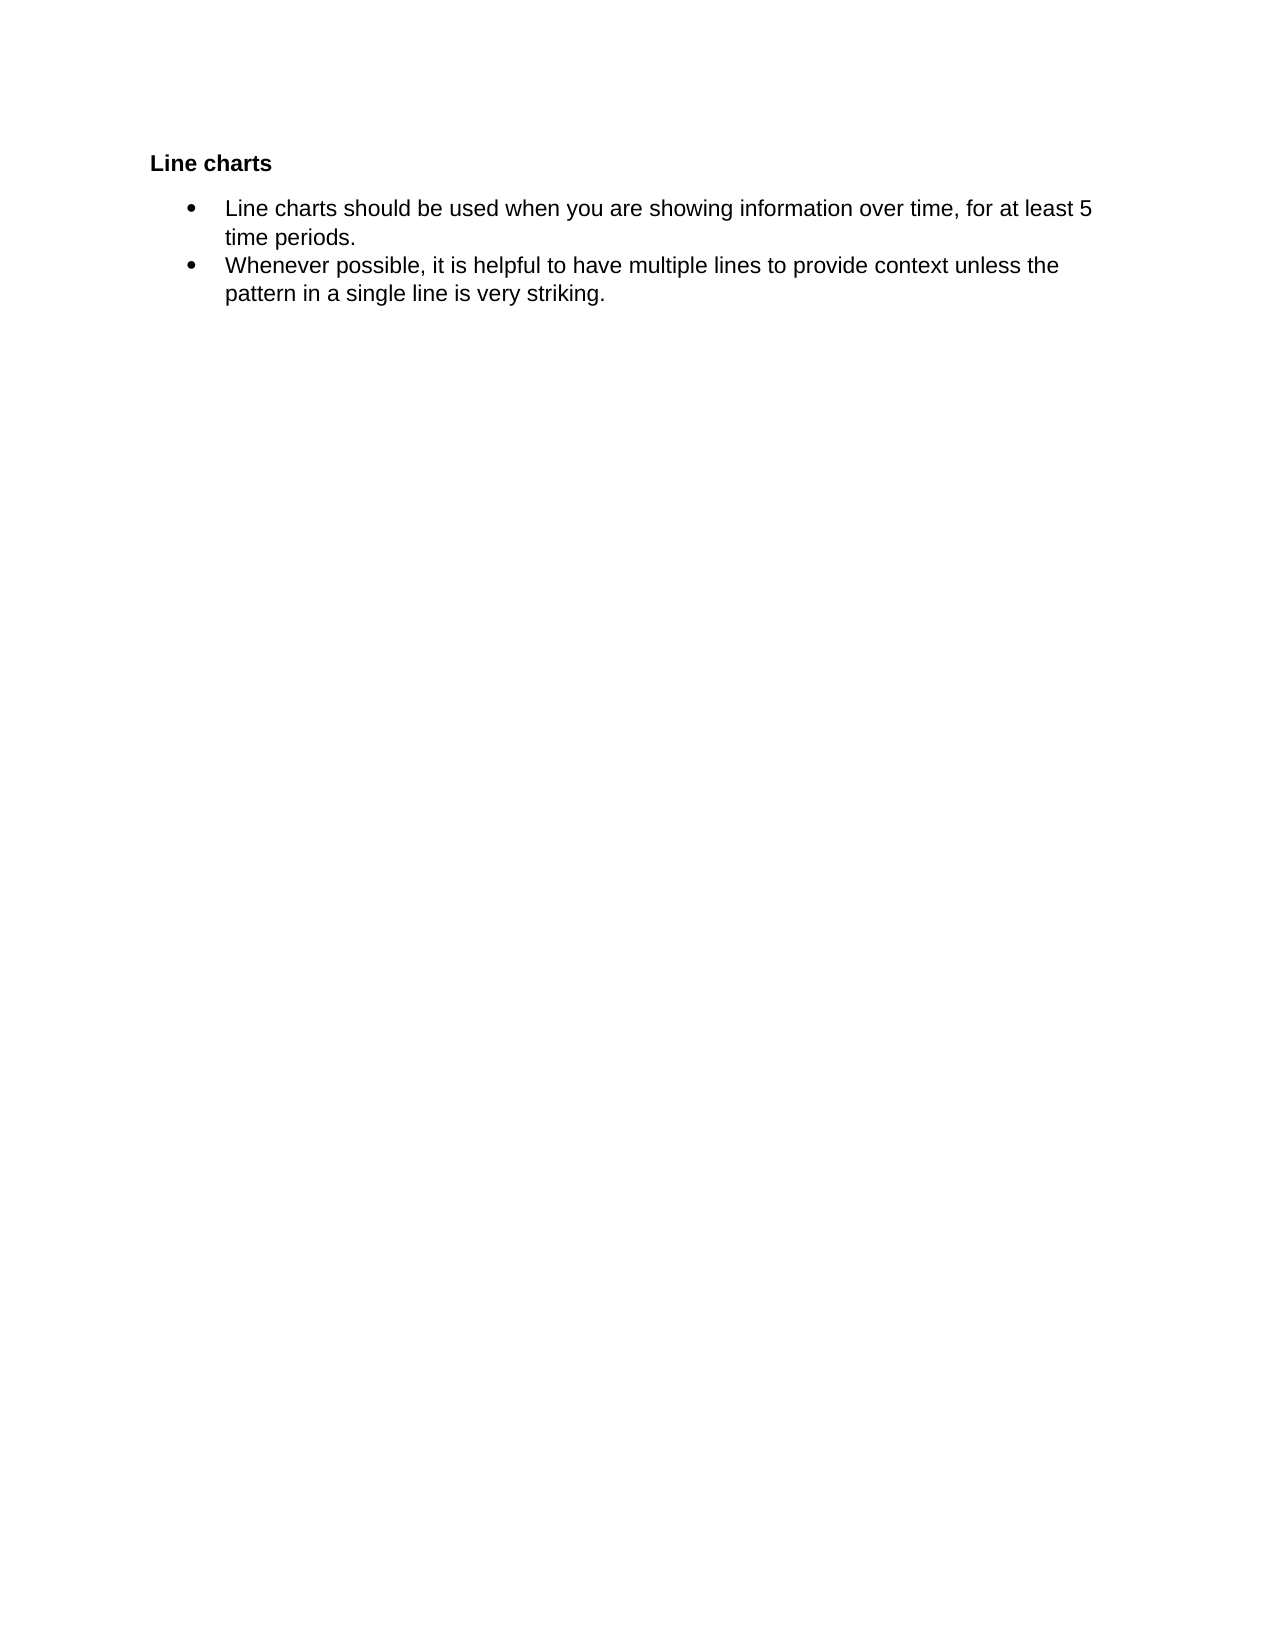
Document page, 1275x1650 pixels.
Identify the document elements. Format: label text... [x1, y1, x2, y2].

list Line charts should be used when you are showing information over time, for at least 5 time periods. [187, 195, 1125, 250]
list Whenever possible, it is helpful to have multiple lines to provide context unless the pattern in a single line is very striking. [187, 252, 1125, 307]
text Line charts [150, 150, 1125, 176]
